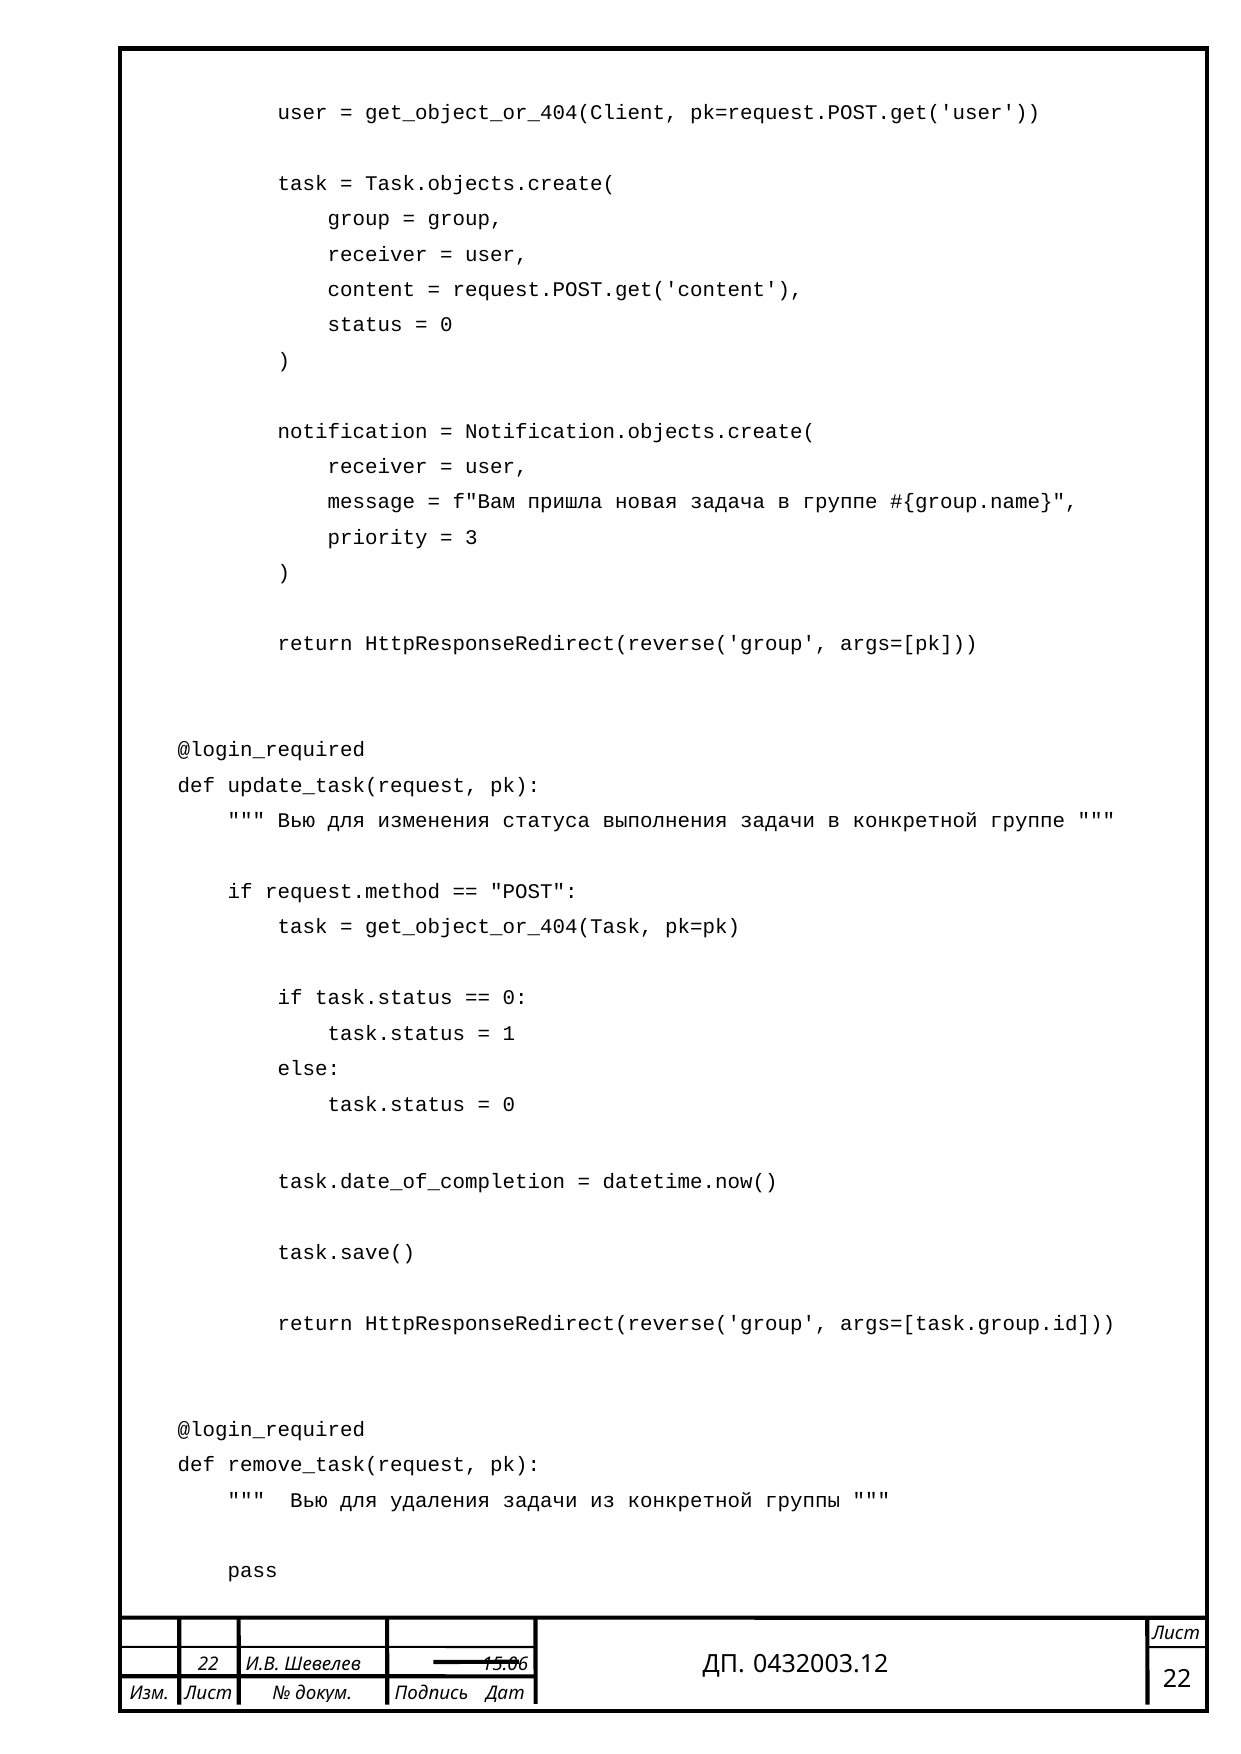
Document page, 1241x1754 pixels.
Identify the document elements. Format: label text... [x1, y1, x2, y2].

text ) [177, 350, 1181, 373]
text priority = 3 [177, 527, 1181, 551]
text task.date_of_completion = datetime.now() [177, 1171, 1181, 1194]
text task = get_object_or_404(Task, pk=pk) [177, 916, 1181, 940]
text user = get_object_or_404(Client, pk=request.POST.get('user')) [177, 102, 1181, 126]
text task.save() [177, 1242, 1181, 1265]
text content = request.POST.get('content'), [177, 279, 1181, 303]
text return HttpResponseRedirect(reverse('group', args=[task.group.id])) [177, 1313, 1181, 1336]
text task = Task.objects.create( [177, 173, 1181, 196]
text else: [177, 1058, 1181, 1082]
text if request.method == "POST": [177, 881, 1181, 905]
text def update_task(request, pk): [177, 775, 1181, 798]
text status = 0 [177, 314, 1181, 338]
text @login_required [177, 1419, 1181, 1442]
text receiver = user, [177, 243, 1181, 267]
text return HttpResponseRedirect(reverse('group', args=[pk])) [177, 633, 1181, 657]
text """ Вью для удаления задачи из конкретной группы """ [177, 1490, 1181, 1513]
text task.status = 1 [177, 1023, 1181, 1046]
text def remove_task(request, pk): [177, 1454, 1181, 1478]
text message = f"Вам пришла новая задача в группе #{group.name}", [177, 491, 1181, 515]
text """ Вью для изменения статуса выполнения задачи в конкретной группе """ [177, 810, 1181, 834]
text group = group, [177, 208, 1181, 232]
text notification = Notification.objects.create( [177, 421, 1181, 444]
text if task.status == 0: [177, 987, 1181, 1011]
text task.status = 0 [177, 1093, 1181, 1117]
text @login_required [177, 739, 1181, 763]
text pass [177, 1561, 1181, 1584]
text ) [177, 562, 1181, 586]
text receiver = user, [177, 456, 1181, 480]
